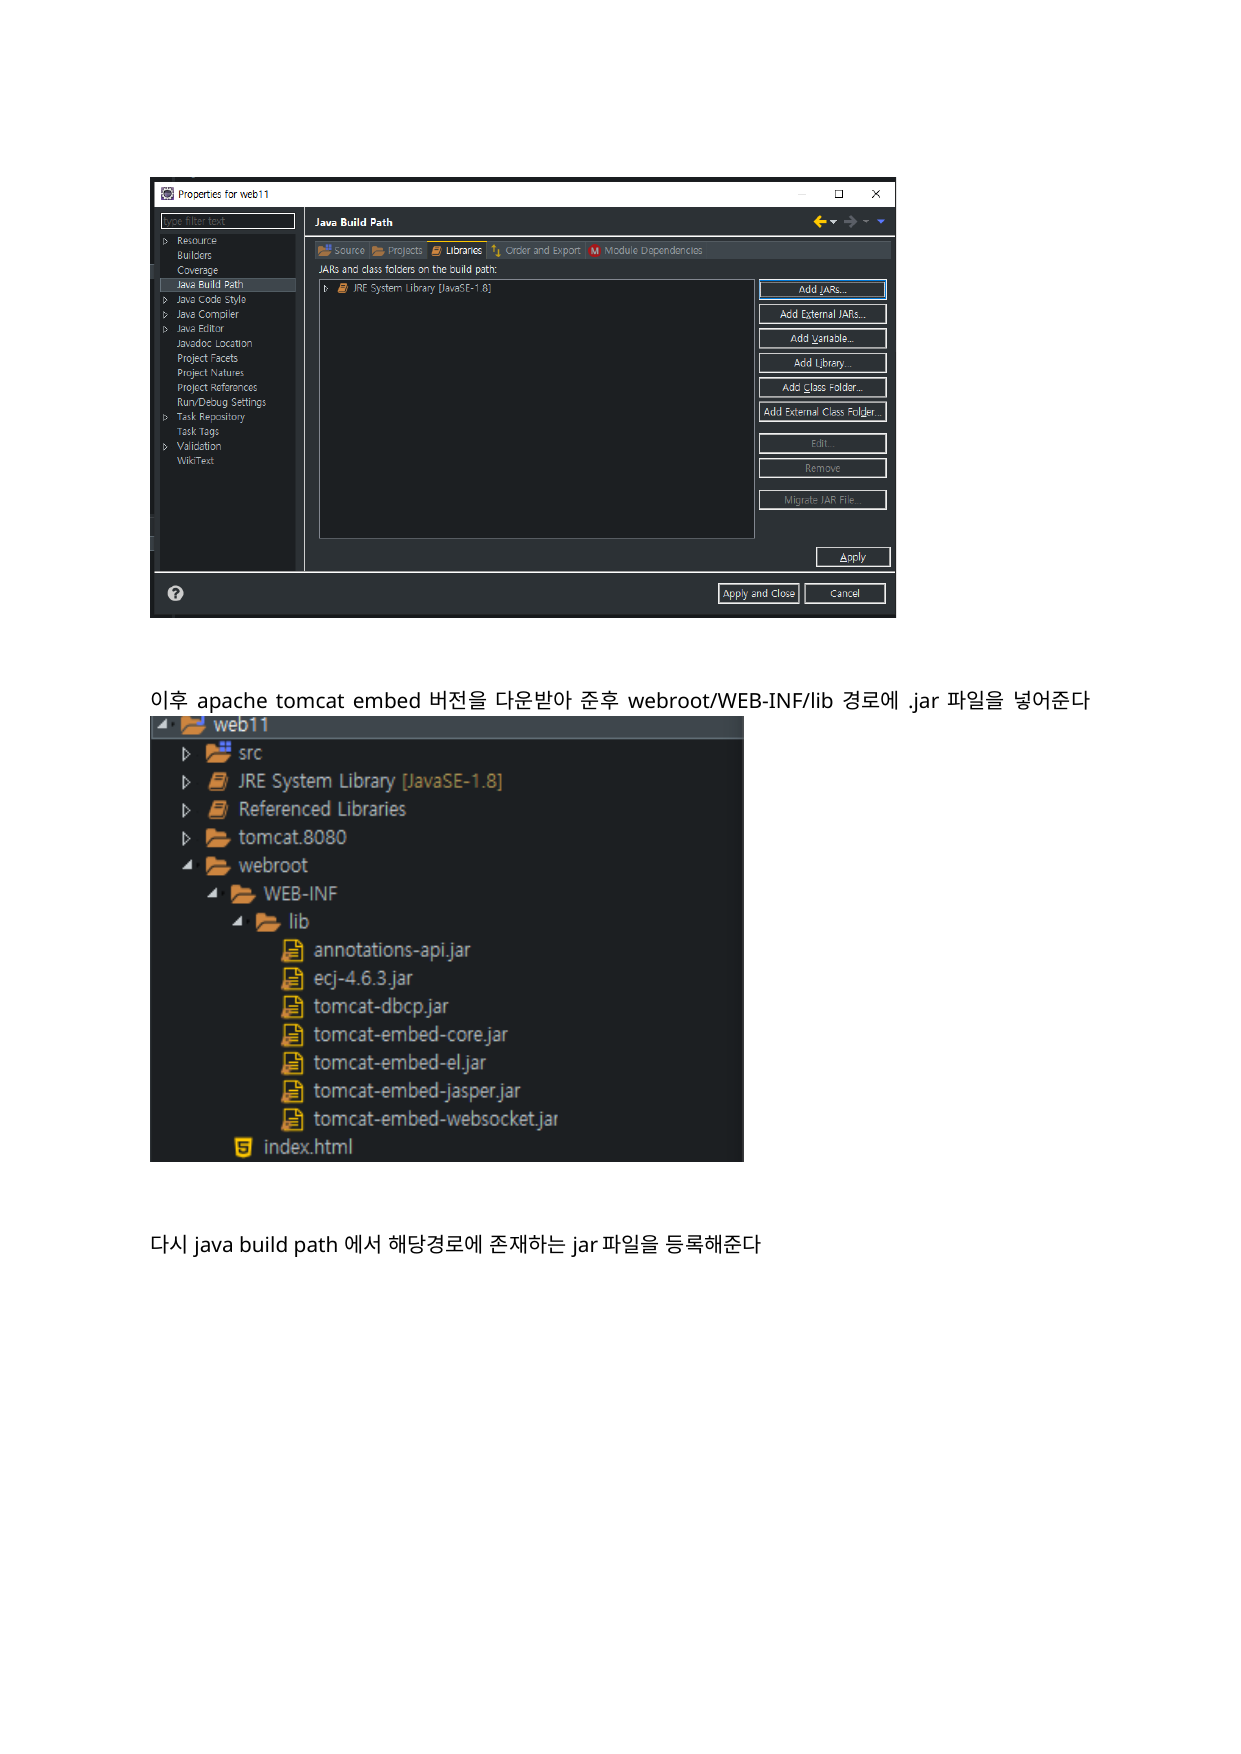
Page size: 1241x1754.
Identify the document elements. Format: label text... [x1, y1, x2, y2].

text 다시 java build path 에서 해당경로에 존재하는 jar파일을 등록해준다 [150, 1228, 1090, 1258]
picture [150, 177, 897, 618]
picture [150, 716, 744, 1162]
